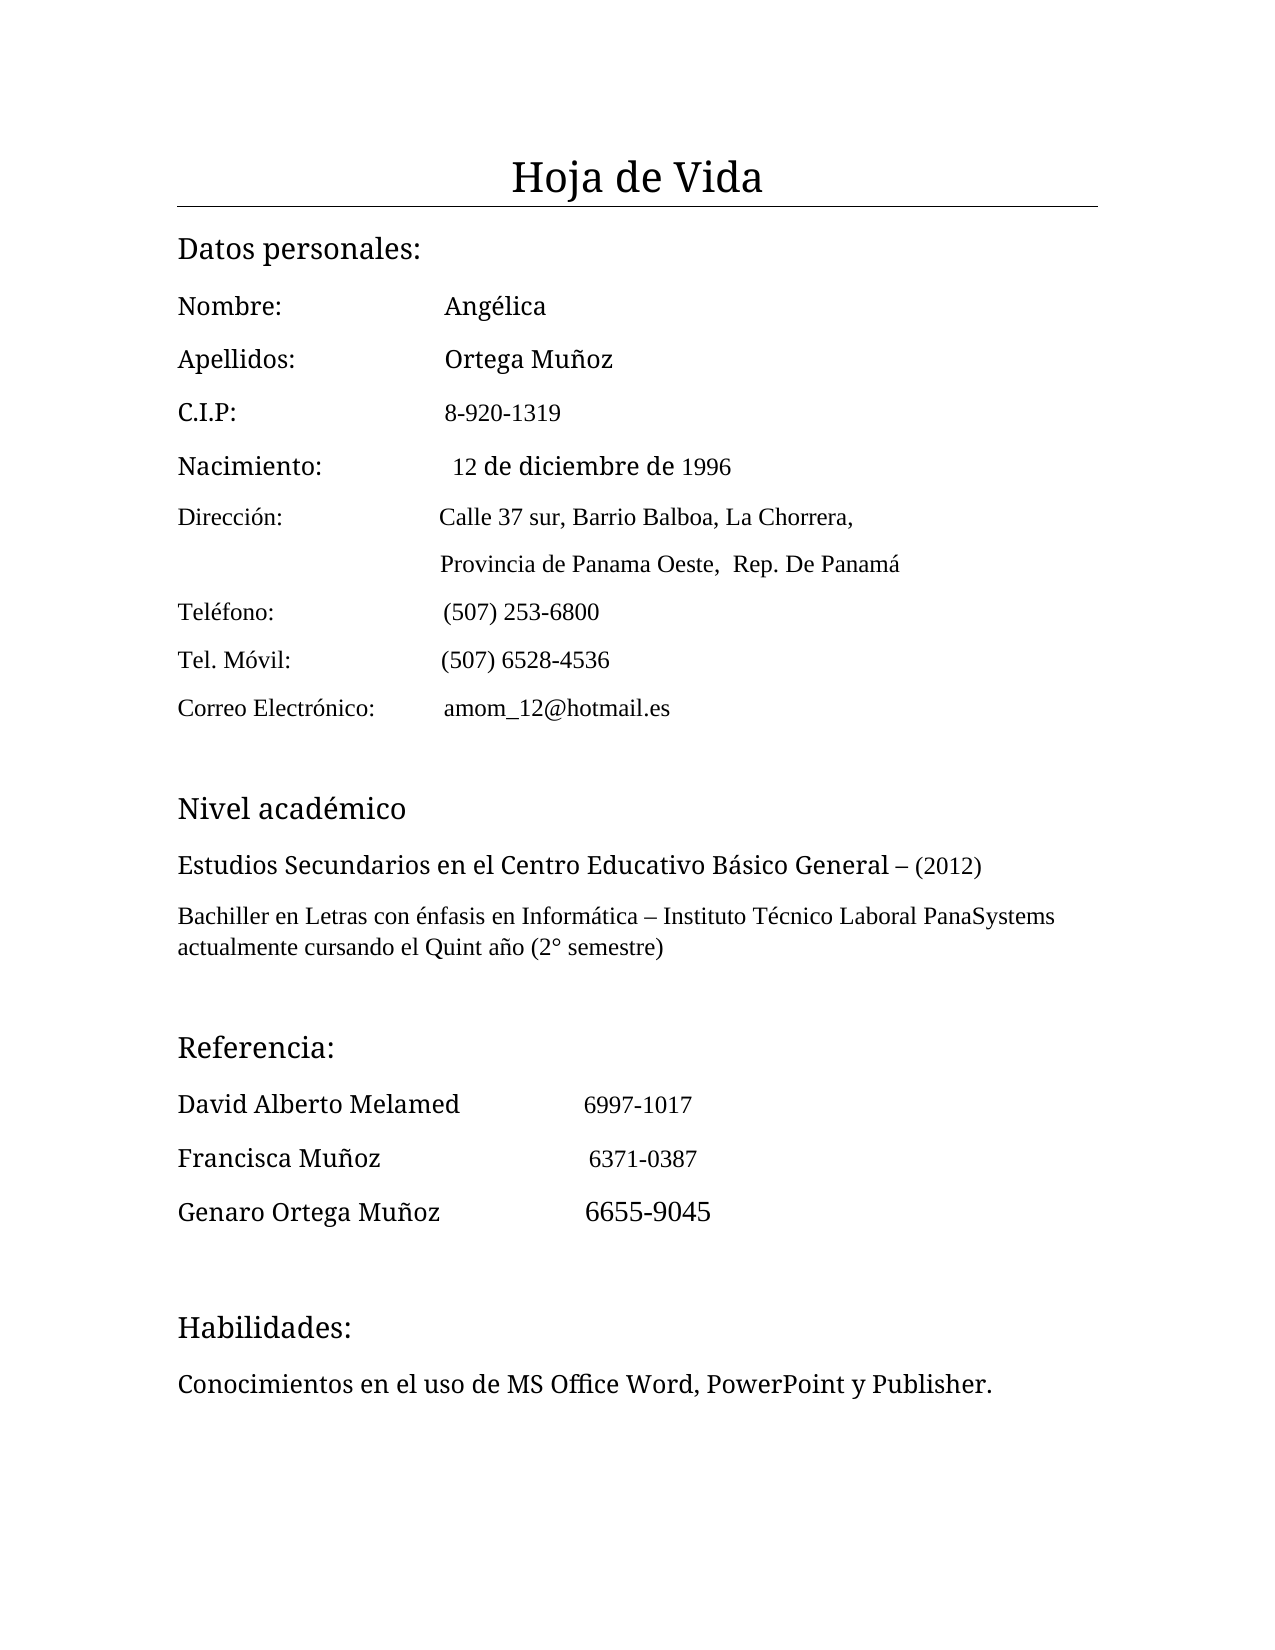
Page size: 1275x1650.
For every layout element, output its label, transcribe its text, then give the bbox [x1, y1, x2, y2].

text Hoja de Vida [177, 148, 1098, 206]
text Genaro Ortega Muñoz 6655-9045 [177, 1194, 1098, 1228]
text Nacimiento: 12 de diciembre de 1996 [177, 448, 1098, 482]
text David Alberto Melamed 6997-1017 [177, 1087, 1098, 1121]
text Francisca Muñoz 6371-0387 [177, 1140, 1098, 1174]
text Referencia: [177, 1027, 1098, 1067]
text C.I.P: 8-920-1319 [177, 395, 1098, 429]
text Nivel académico [177, 788, 1098, 828]
text Dirección: Calle 37 sur, Barrio Balboa, La Chorrera, [177, 502, 1098, 531]
text Estudios Secundarios en el Centro Educativo Básico General – (2012) [177, 848, 1098, 882]
text Bachiller en Letras con énfasis en Informática – Instituto Técnico Laboral PanaSystems actualmente cursando el Quint año (2° semestre) [177, 901, 1098, 961]
text Nombre: Angélica [177, 288, 1098, 322]
text Conocimientos en el uso de MS Office Word, PowerPoint y Publisher. [177, 1367, 1098, 1401]
text Habilidades: [177, 1308, 1098, 1347]
text Correo Electrónico: amom_12@hotmail.es [177, 693, 1098, 721]
text Apellidos: Ortega Muñoz [177, 342, 1098, 376]
text Provincia de Panama Oeste, Rep. De Panamá [177, 549, 1098, 578]
text Teléfono: (507) 253-6800 [177, 597, 1098, 626]
text Tel. Móvil: (507) 6528-4536 [177, 645, 1098, 674]
text Datos personales: [177, 229, 1098, 268]
